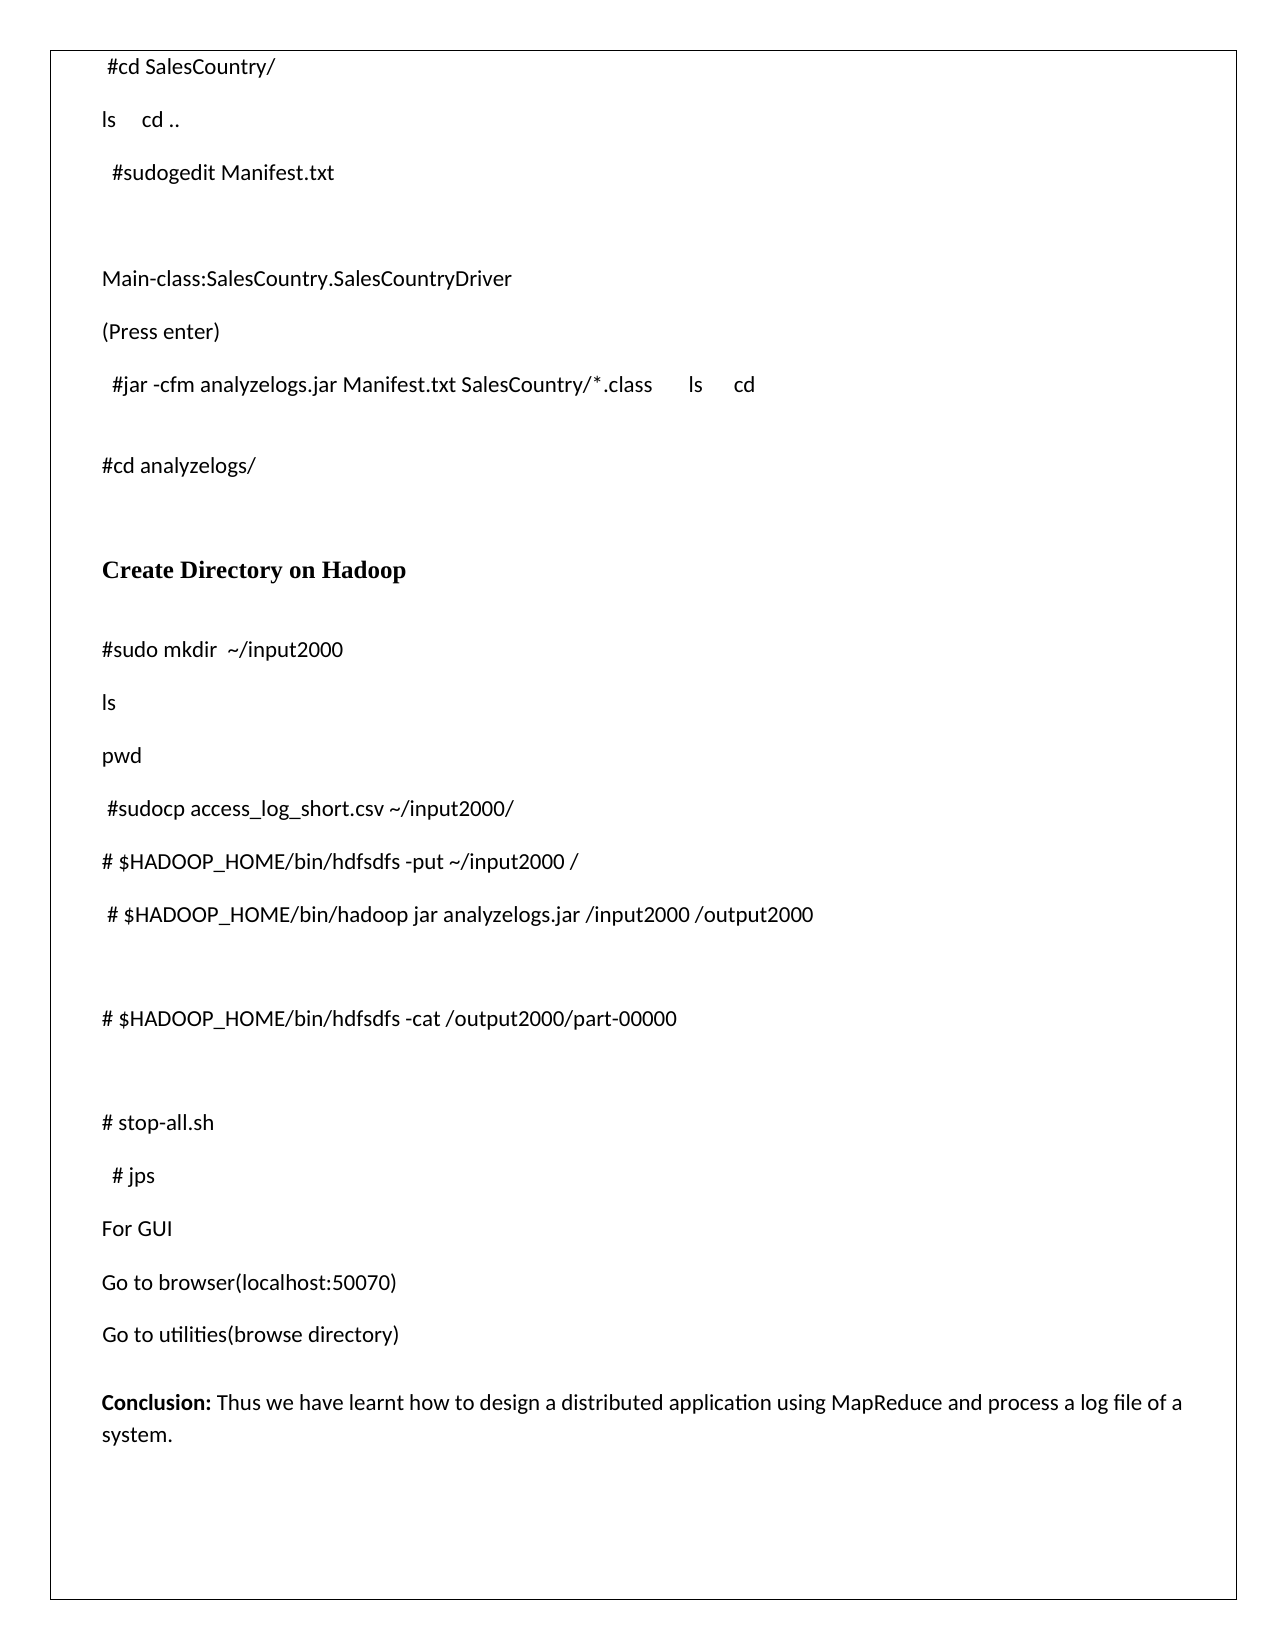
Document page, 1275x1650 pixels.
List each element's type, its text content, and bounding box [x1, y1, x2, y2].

text #sudocp access_log_short.csv ~/input2000/ [102, 794, 1194, 822]
text #cd SalesCountry/ [102, 52, 1194, 80]
text # $HADOOP_HOME/bin/hdfsdfs -put ~/input2000 / [102, 847, 1194, 875]
text ls [102, 688, 1194, 716]
text #sudogedit Manifest.txt [102, 158, 1194, 186]
subtitle Create Directory on Hadoop [102, 556, 1193, 584]
text (Press enter) [102, 317, 1194, 345]
text Go to browser(localhost:50070) [102, 1268, 1194, 1296]
text # stop-all.sh [102, 1108, 1194, 1137]
text pwd [102, 741, 1194, 769]
text Conclusion: Thus we have learnt how to design a distributed application using MapReduce and process a log file of a system. [102, 1388, 1194, 1448]
text Go to utilities(browse directory) [102, 1321, 1236, 1349]
text ls cd .. [102, 105, 296, 133]
text #sudo mkdir ~/input2000 [102, 635, 1194, 663]
text #cd analyzelogs/ [102, 451, 1194, 479]
text Main-class:SalesCountry.SalesCountryDriver [102, 264, 1194, 292]
text For GUI [102, 1214, 1194, 1243]
text # jps [102, 1162, 1194, 1189]
text #jar -cfm analyzelogs.jar Manifest.txt SalesCountry/*.class ls cd [102, 370, 822, 398]
text # $HADOOP_HOME/bin/hdfsdfs -cat /output2000/part-00000 [102, 1004, 1194, 1032]
text # $HADOOP_HOME/bin/hadoop jar analyzelogs.jar /input2000 /output2000 [102, 900, 1194, 928]
